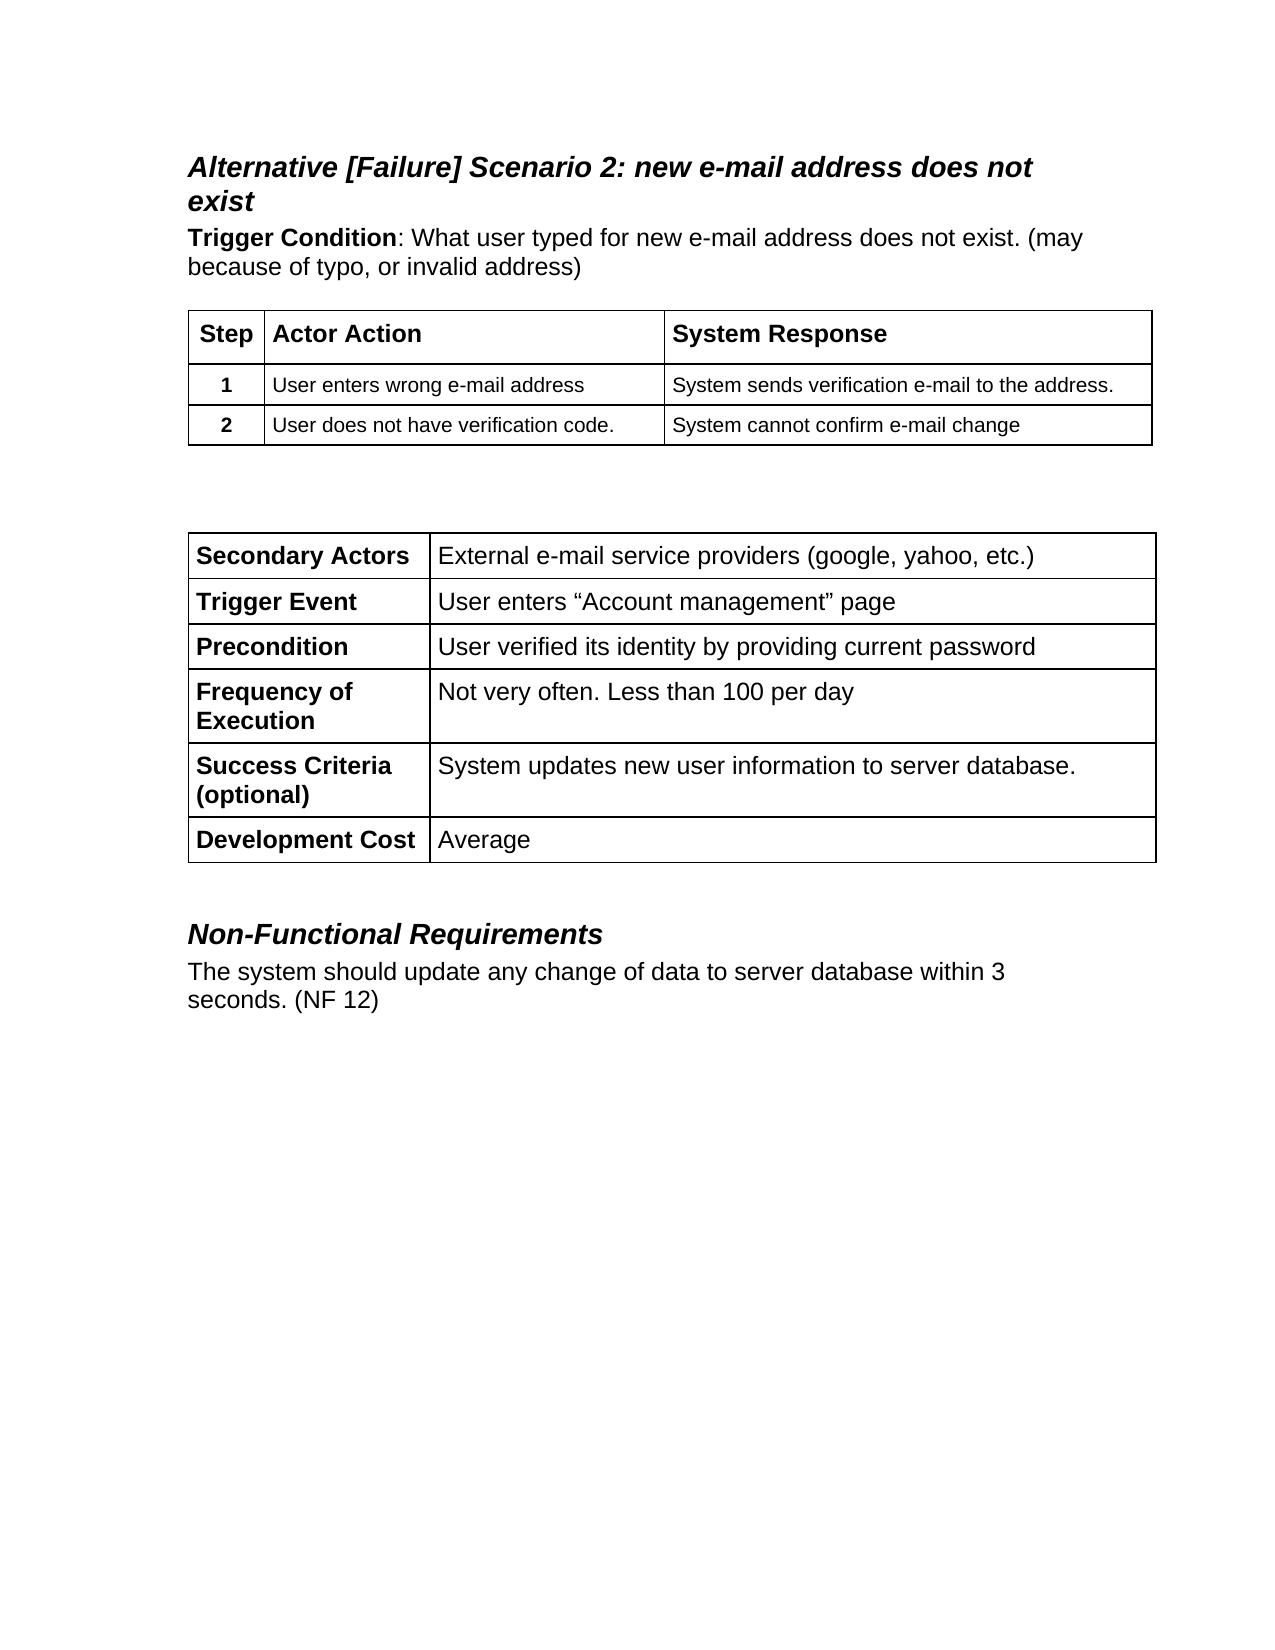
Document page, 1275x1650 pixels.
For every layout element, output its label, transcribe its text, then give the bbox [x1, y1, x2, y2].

table_cell Average [431, 818, 1155, 862]
subtitle Non-Functional Requirements [187, 917, 1087, 950]
table_cell User enters wrong e-mail address [265, 365, 664, 404]
table_cell Not very often. Less than 100 per day [431, 670, 1155, 742]
table_cell Precondition [189, 625, 429, 668]
table_header Step [189, 311, 264, 363]
table_header Actor Action [265, 311, 664, 363]
table_cell User enters “Account management” page [431, 579, 1155, 623]
table_cell Development Cost [189, 818, 429, 862]
table_cell Success Criteria (optional) [189, 744, 429, 816]
table_cell System sends verification e-mail to the address. [665, 365, 1151, 404]
table_cell 1 [189, 365, 264, 404]
subtitle Alternative [Failure] Scenario 2: new e-mail address does not exist [187, 150, 1087, 217]
table_cell System cannot confirm e-mail change [665, 406, 1151, 444]
table_cell User does not have verification code. [265, 406, 664, 444]
text The system should update any change of data to server database within 3 seconds. (NF 12) [187, 957, 1087, 1014]
table_header Secondary Actors [189, 534, 429, 577]
table_cell Frequency of Execution [189, 670, 429, 742]
table_cell 2 [189, 406, 264, 444]
table_header System Response [665, 311, 1151, 363]
text Trigger Condition: What user typed for new e-mail address does not exist. (may because of typo, or invalid address) [187, 223, 1087, 281]
table_cell Trigger Event [189, 579, 429, 623]
table_header External e-mail service providers (google, yahoo, etc.) [431, 534, 1155, 577]
table_cell System updates new user information to server database. [431, 744, 1155, 816]
table_cell User verified its identity by providing current password [431, 625, 1155, 668]
